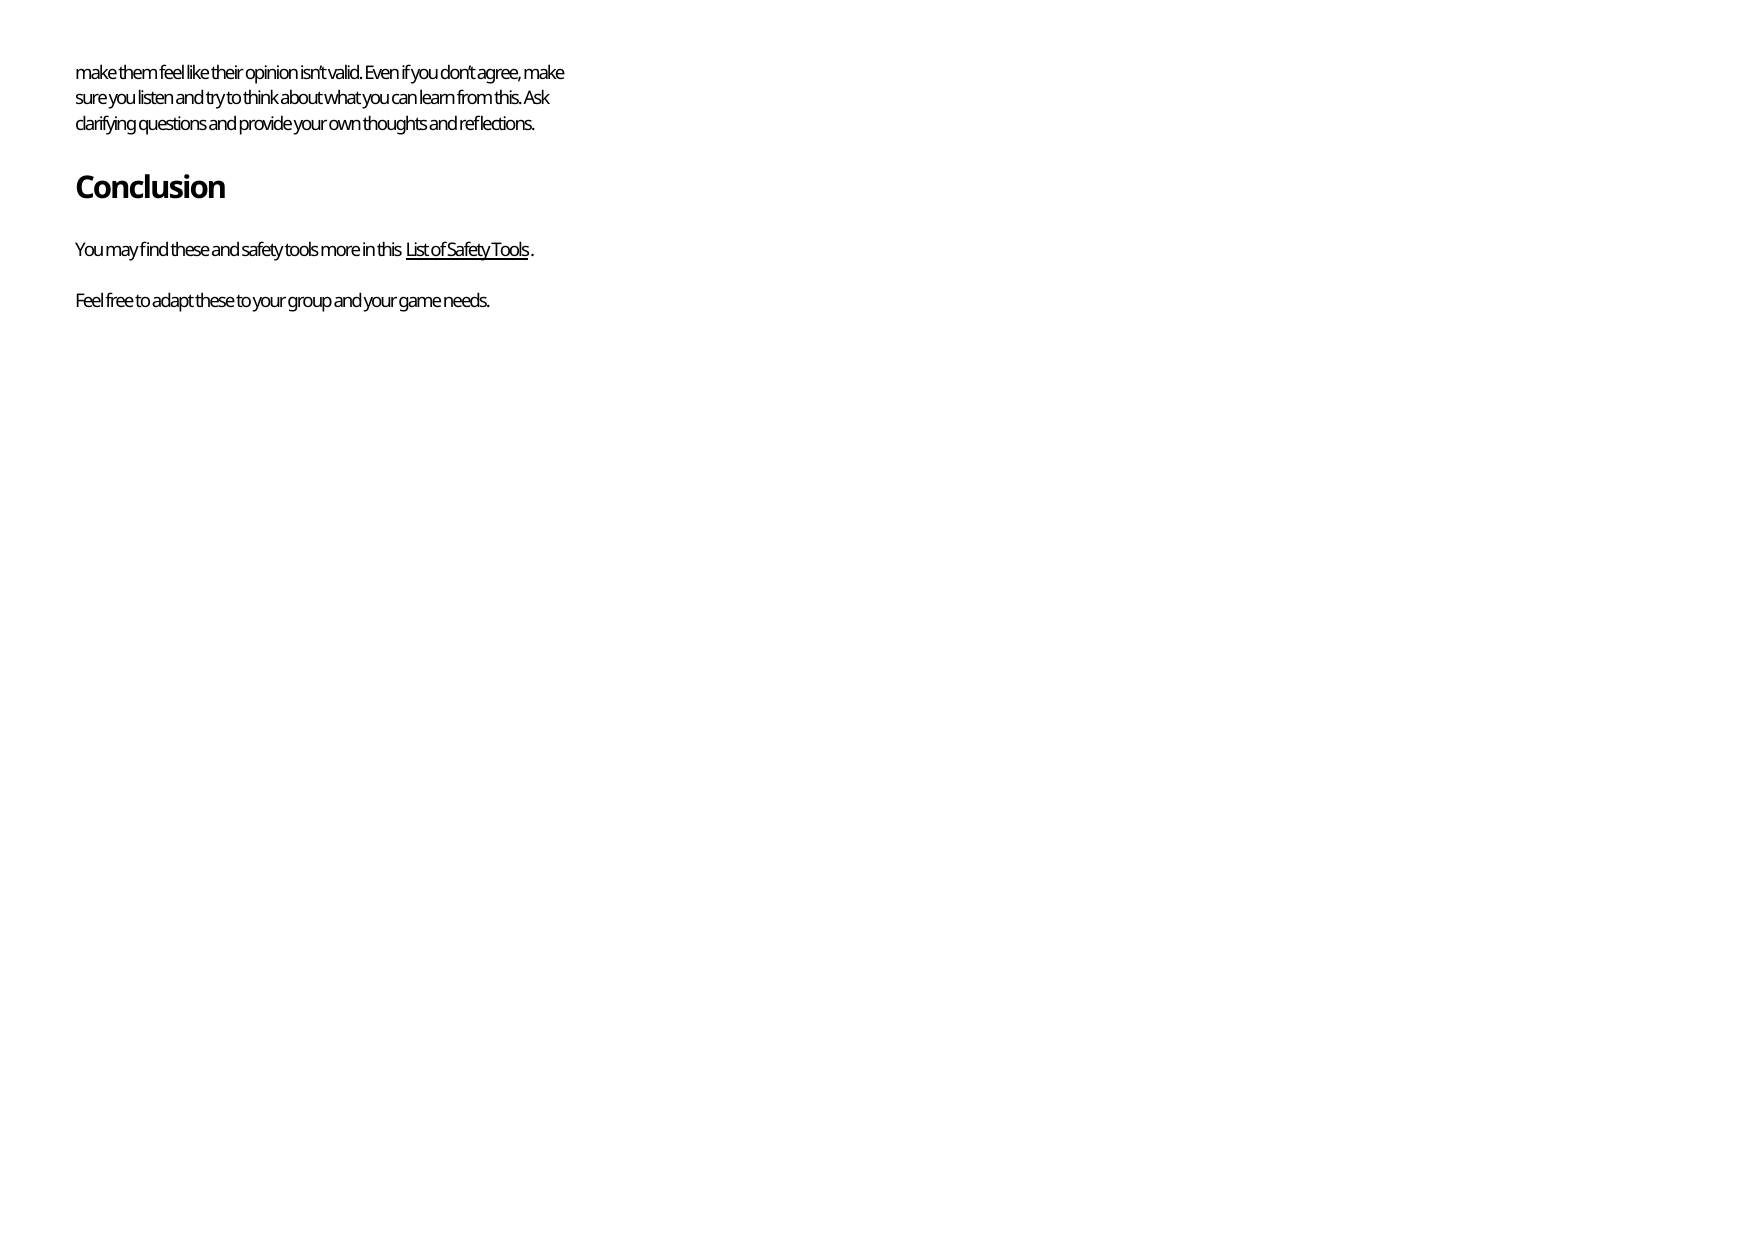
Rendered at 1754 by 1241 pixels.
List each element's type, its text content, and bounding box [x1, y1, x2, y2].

text You may find these and safety tools more in this List of Safety Tools. [75, 237, 576, 262]
subtitle Conclusion [75, 165, 576, 207]
text Feel free to adapt these to your group and your game needs. [75, 288, 576, 313]
